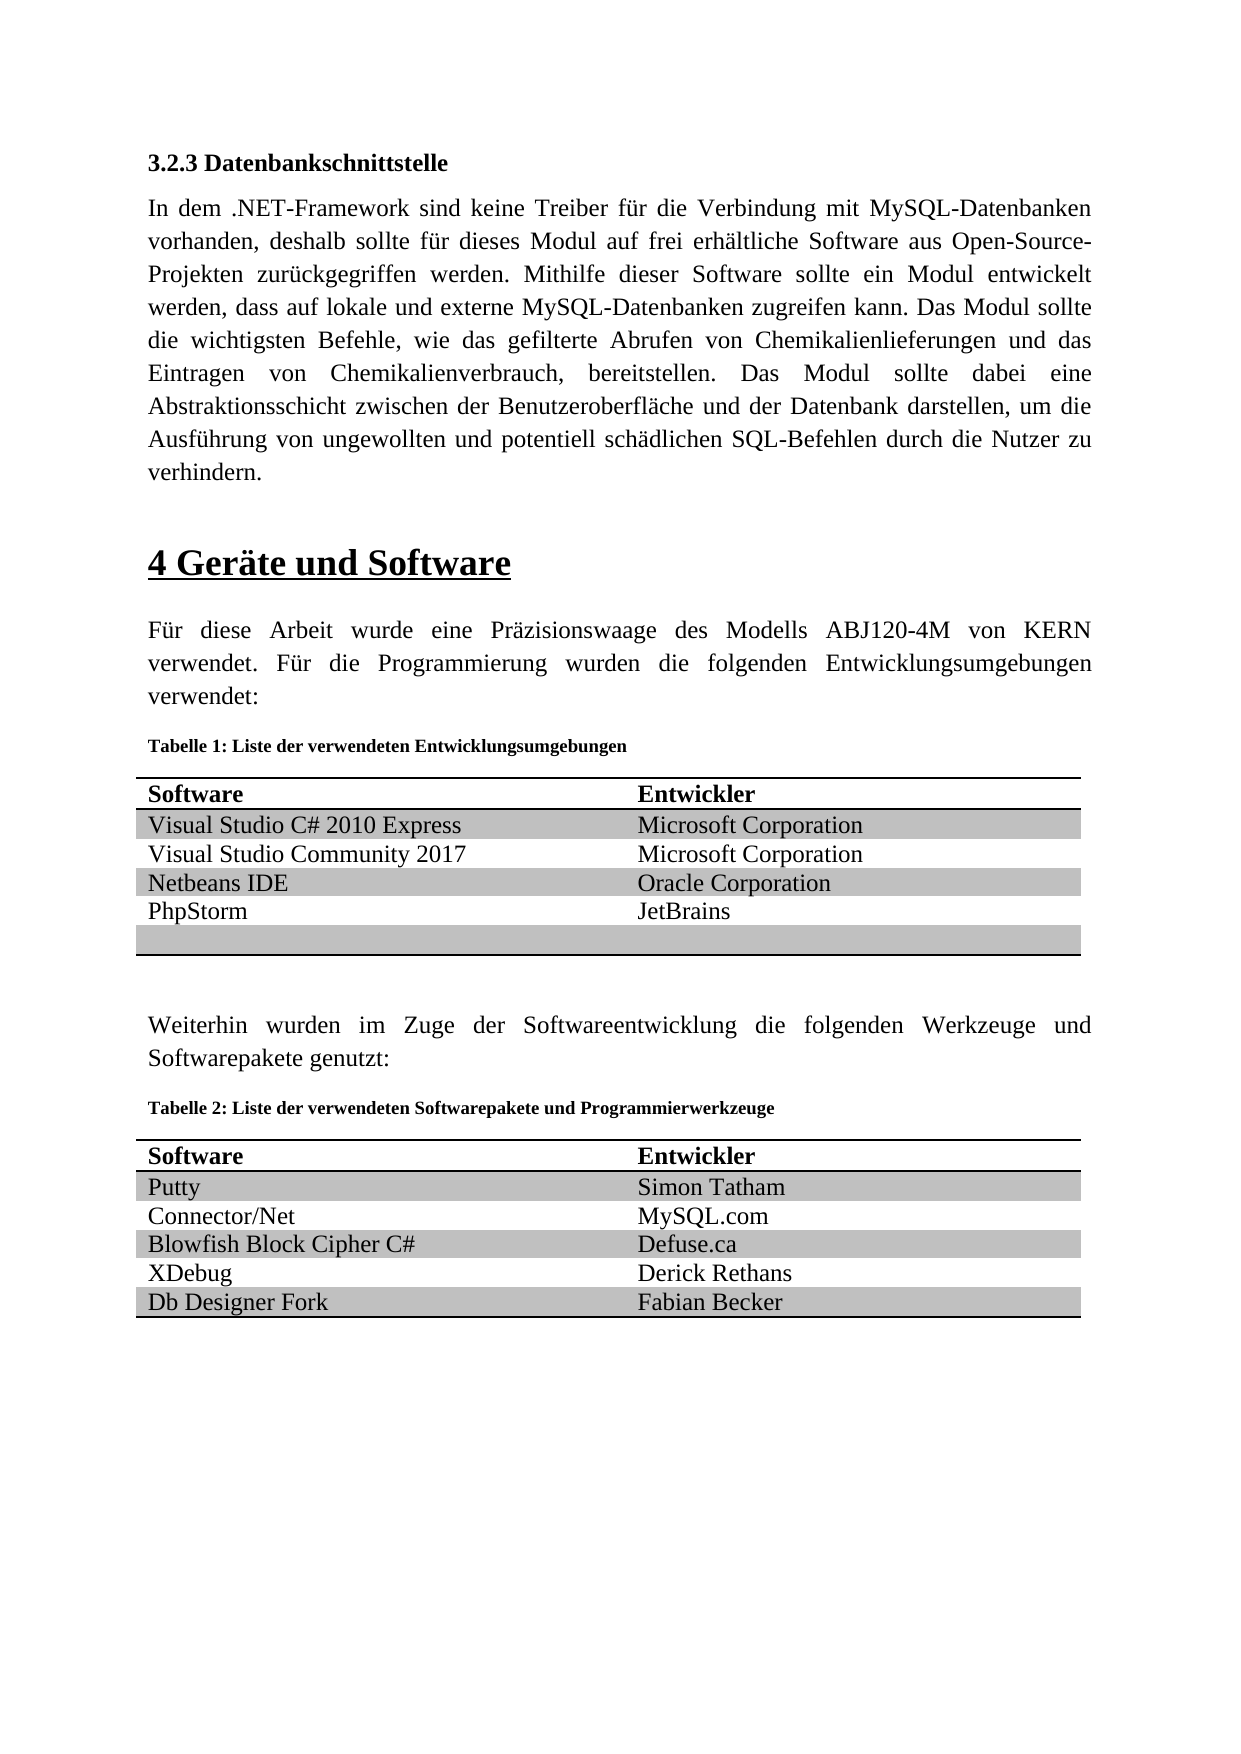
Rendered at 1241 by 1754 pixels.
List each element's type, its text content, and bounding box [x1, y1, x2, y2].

table_cell Derick Rethans [626, 1258, 1081, 1287]
table_cell Netbeans IDE [136, 868, 626, 896]
text Weiterhin wurden im Zuge der Softwareentwicklung die folgenden Werkzeuge und Softwarepakete genutzt: [148, 1010, 1093, 1072]
table_cell Microsoft Corporation [626, 839, 1081, 868]
table_cell [626, 925, 1081, 954]
table_cell PhpStorm [136, 896, 626, 925]
table_cell JetBrains [626, 896, 1081, 925]
table_cell Fabian Becker [626, 1287, 1081, 1316]
table_cell Connector/Net [136, 1201, 626, 1229]
table_cell Blowfish Block Cipher C# [136, 1230, 626, 1258]
table_cell XDebug [136, 1258, 626, 1287]
table_cell Simon Tatham [626, 1172, 1081, 1201]
table_cell [136, 925, 626, 954]
table_cell Microsoft Corporation [626, 810, 1081, 839]
table_cell Visual Studio Community 2017 [136, 839, 626, 868]
text Für diese Arbeit wurde eine Präzisionswaage des Modells ABJ120-4M von KERN verwendet. Für die Programmierung wurden die folgenden Entwicklungsumgebungen verwendet: [148, 615, 1093, 710]
table_header Entwickler [626, 1141, 1081, 1170]
table_cell Db Designer Fork [136, 1287, 626, 1316]
table_cell Oracle Corporation [626, 868, 1081, 896]
subtitle 3.2.3 Datenbankschnittstelle [148, 148, 1093, 176]
subtitle 4 Geräte und Software [148, 540, 1093, 583]
table_cell Visual Studio C# 2010 Express [136, 810, 626, 839]
table_cell Putty [136, 1172, 626, 1201]
table_header Entwickler [626, 779, 1081, 808]
table_cell MySQL.com [626, 1201, 1081, 1229]
table_header Software [136, 779, 626, 808]
table_cell Defuse.ca [626, 1230, 1081, 1258]
table_header Software [136, 1141, 626, 1170]
text In dem .NET-Framework sind keine Treiber für die Verbindung mit MySQL-Datenbanken vorhanden, deshalb sollte für dieses Modul auf frei erhältliche Software aus Open-Source-Projekten zurückgegriffen werden. Mithilfe dieser Software sollte ein Modul entwickelt werden, dass auf lokale und externe MySQL-Datenbanken zugreifen kann. Das Modul sollte die wichtigsten Befehle, wie das gefilterte Abrufen von Chemikalienlieferungen und das Eintragen von Chemikalienverbrauch, bereitstellen. Das Modul sollte dabei eine Abstraktionsschicht zwischen der Benutzeroberfläche und der Datenbank darstellen, um die Ausführung von ungewollten und potentiell schädlichen SQL-Befehlen durch die Nutzer zu verhindern. [148, 193, 1093, 486]
